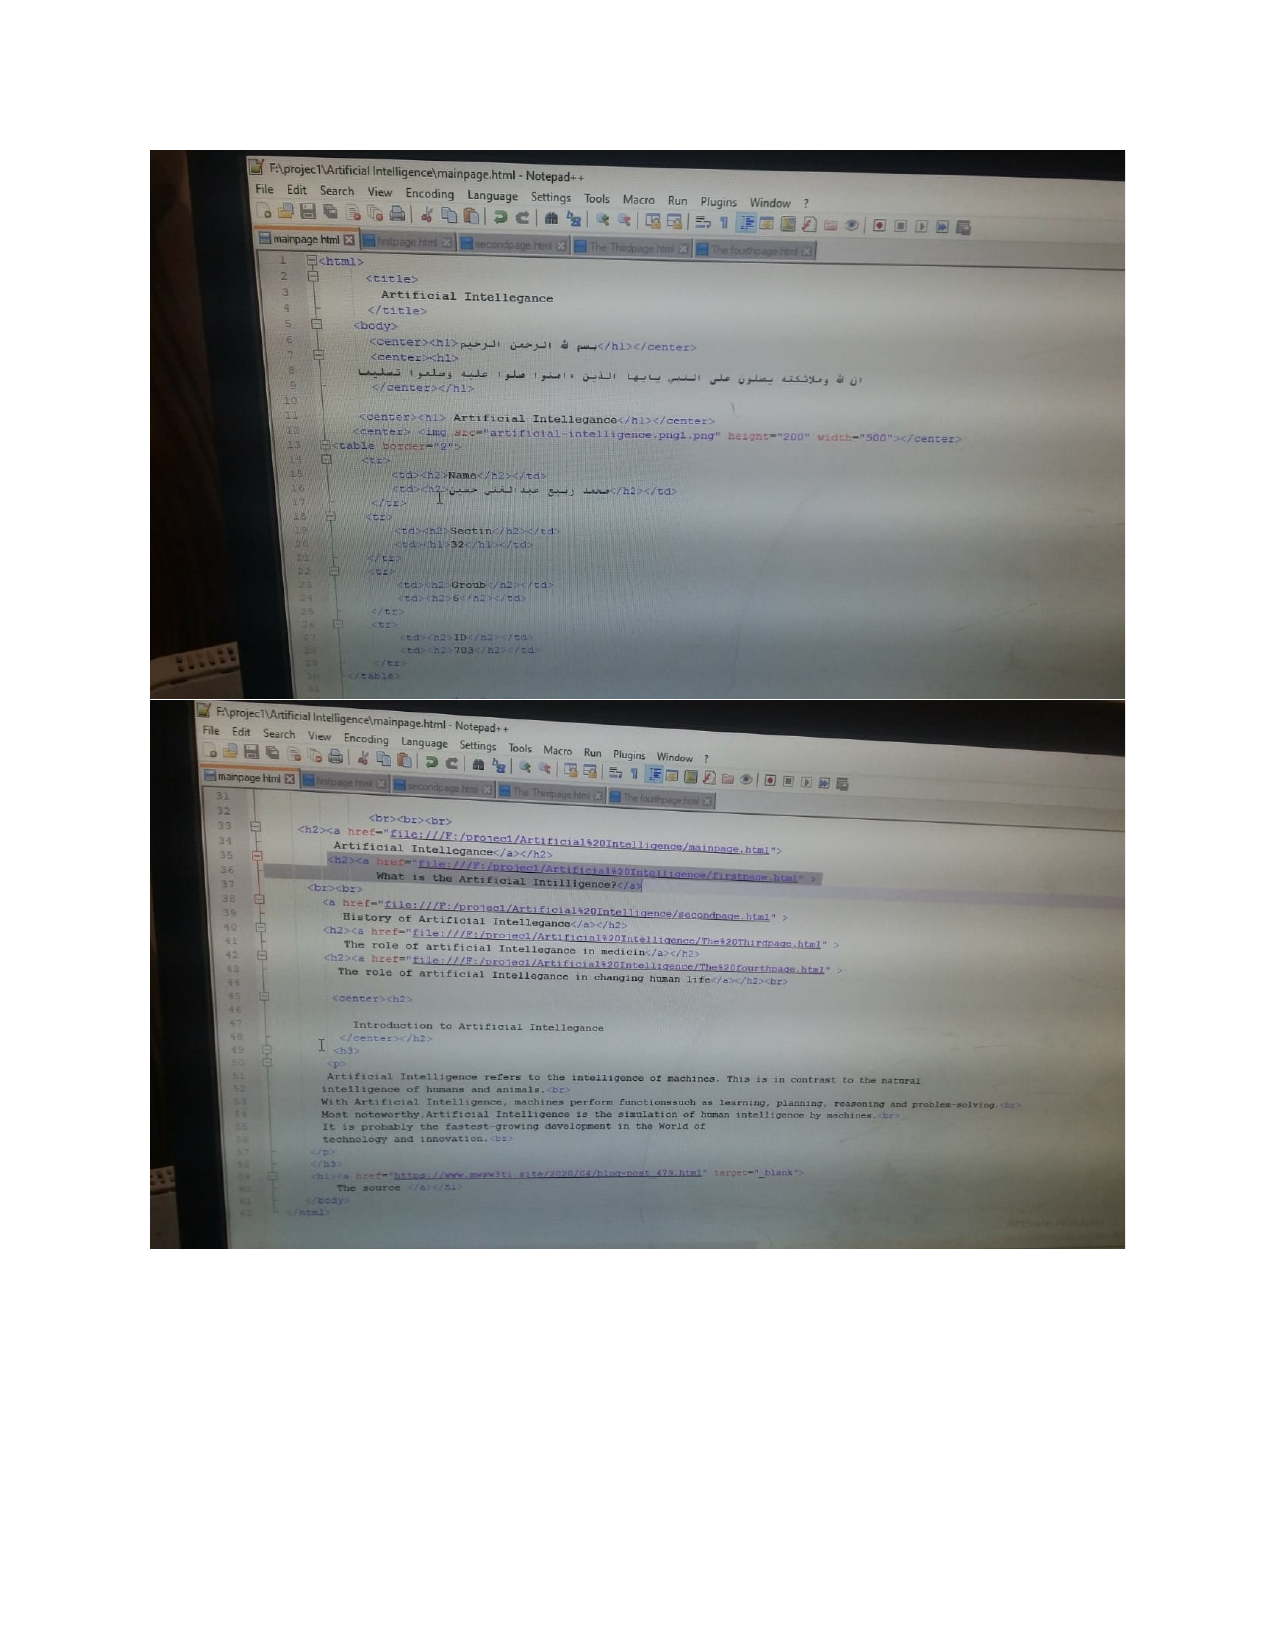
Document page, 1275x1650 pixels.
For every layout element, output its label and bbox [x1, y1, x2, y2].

picture [150, 700, 1125, 1249]
picture [150, 150, 1125, 699]
